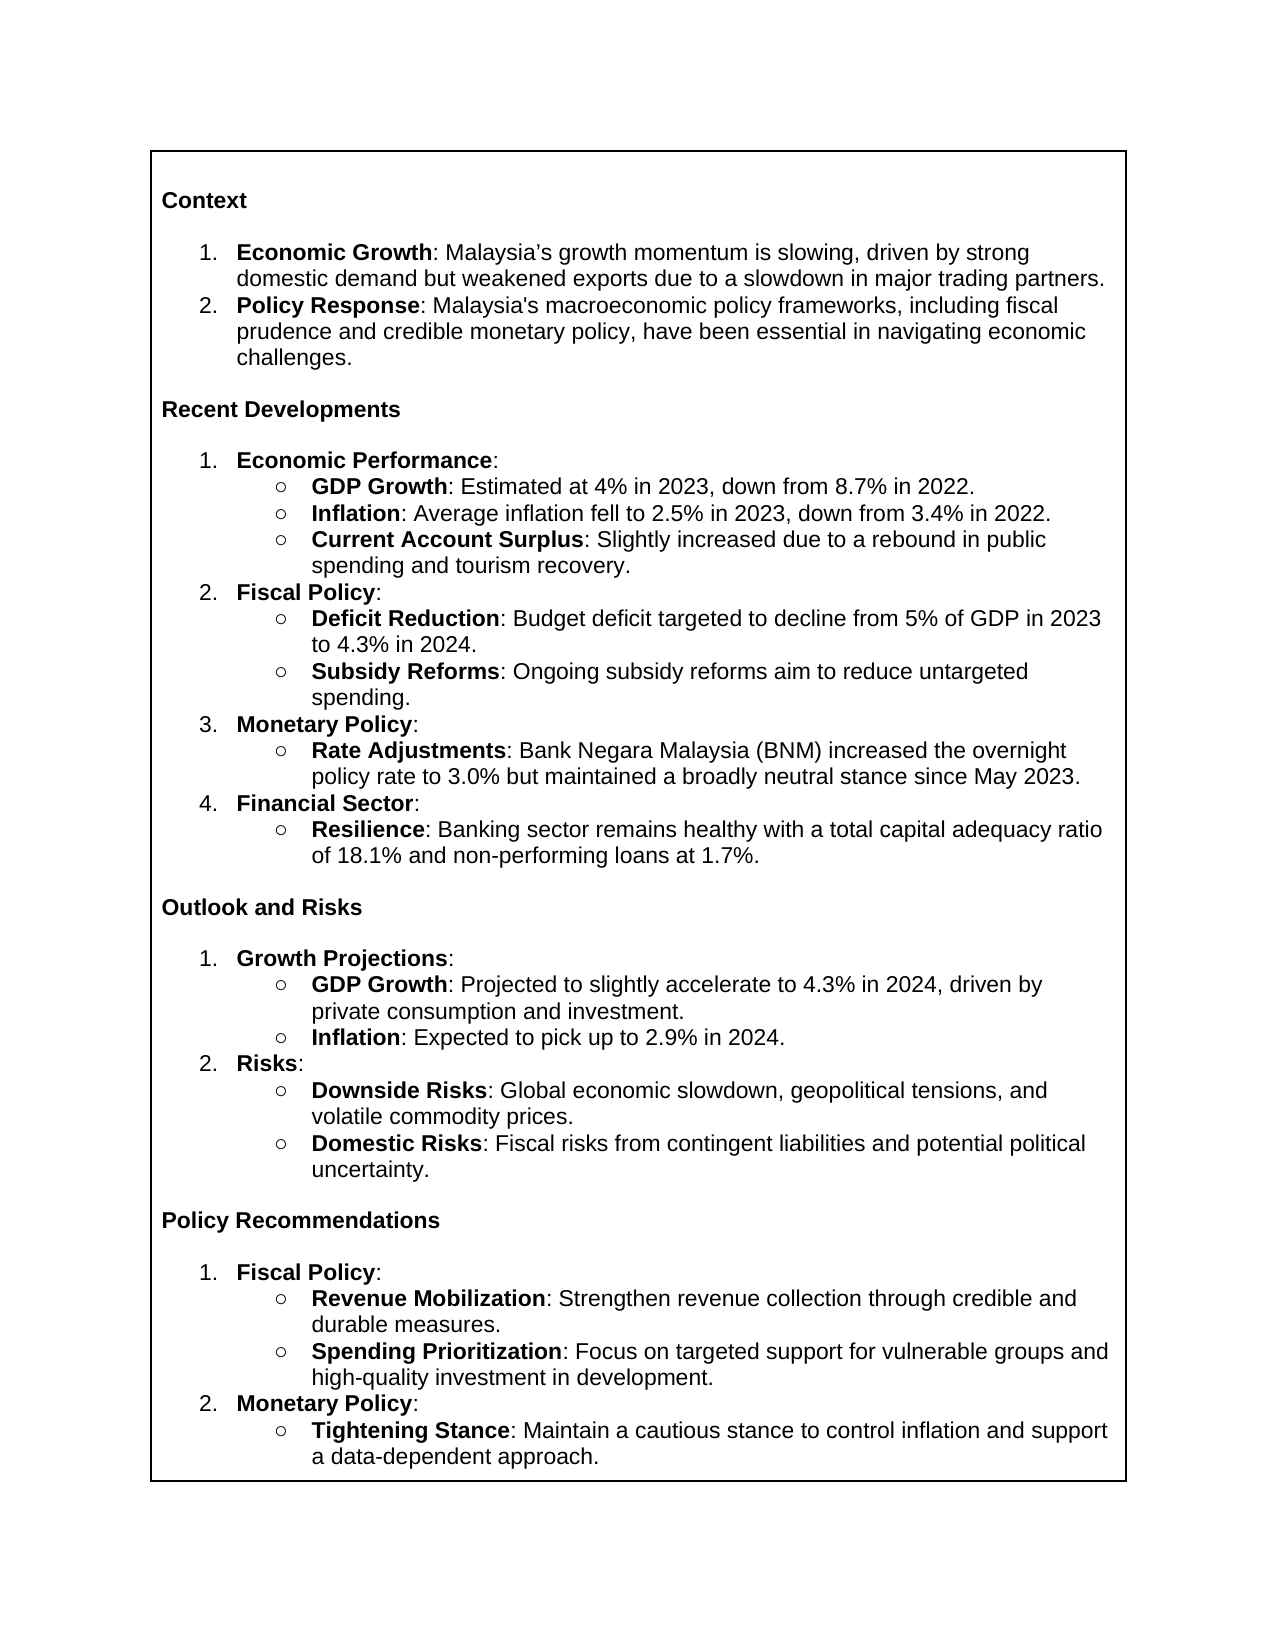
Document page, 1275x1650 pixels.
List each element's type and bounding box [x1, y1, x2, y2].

table_cell [152, 152, 1125, 1480]
